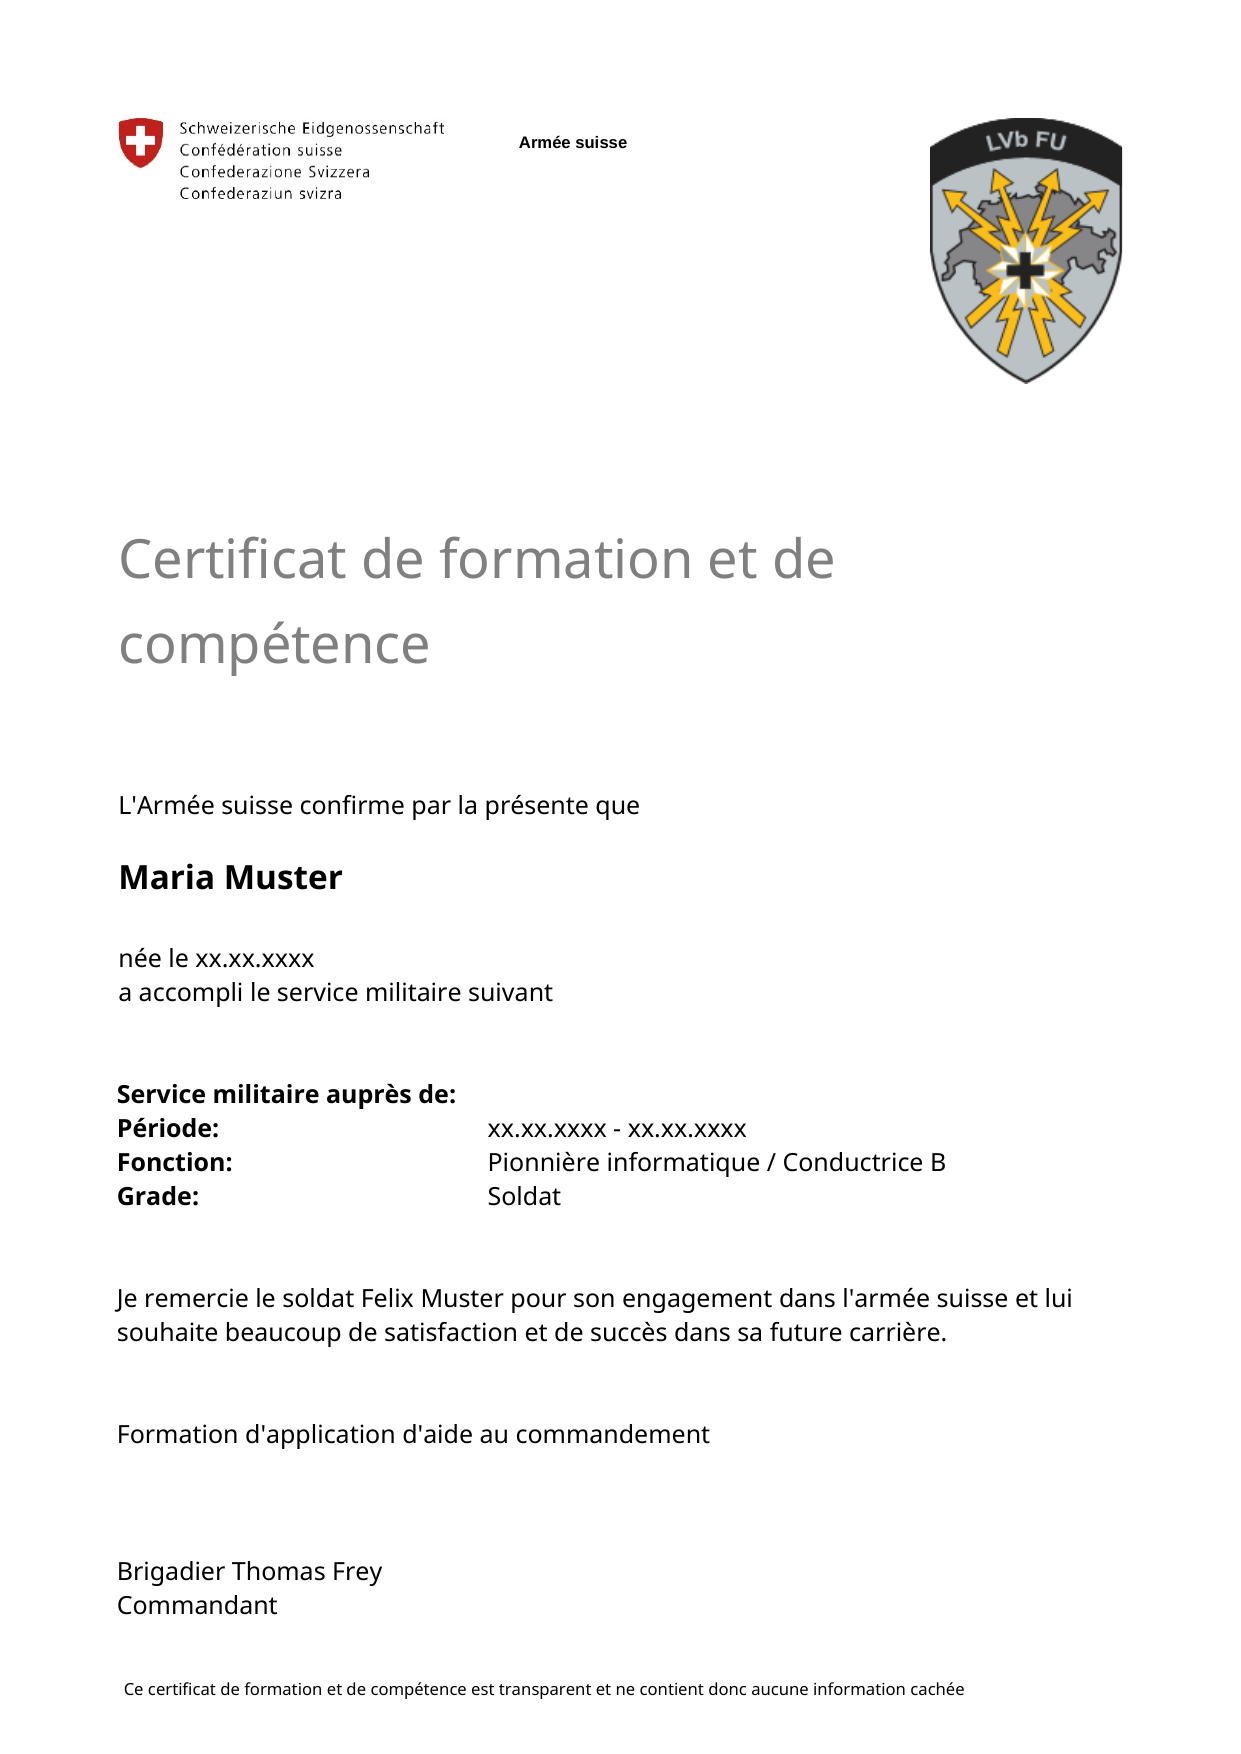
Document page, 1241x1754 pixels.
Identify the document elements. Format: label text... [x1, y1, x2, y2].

text Période: xx.xx.xxxx - xx.xx.xxxx [117, 1111, 1122, 1144]
text Maria Muster [118, 854, 1122, 899]
text Service militaire auprès de: [117, 1076, 1122, 1111]
text Brigadier Thomas Frey [117, 1553, 1122, 1587]
text née le xx.xx.xxxx [118, 940, 1122, 974]
text Certificat de formation et de compétence [118, 521, 1122, 679]
text Formation d'application d'aide au commandement [117, 1417, 1122, 1451]
text a accompli le service militaire suivant [118, 974, 1122, 1008]
text Je remercie le soldat Felix Muster pour son engagement dans l'armée suisse et lui souhaite beaucoup de satisfaction et de succès dans sa future carrière. [117, 1247, 1122, 1349]
text Commandant [117, 1587, 1122, 1621]
text L'Armée suisse confirme par la présente que [118, 793, 1122, 820]
text Grade: Soldat [117, 1179, 1122, 1213]
picture [118, 118, 462, 199]
picture [930, 118, 1123, 384]
text Fonction: Pionnière informatique / Conductrice B [117, 1144, 1122, 1179]
